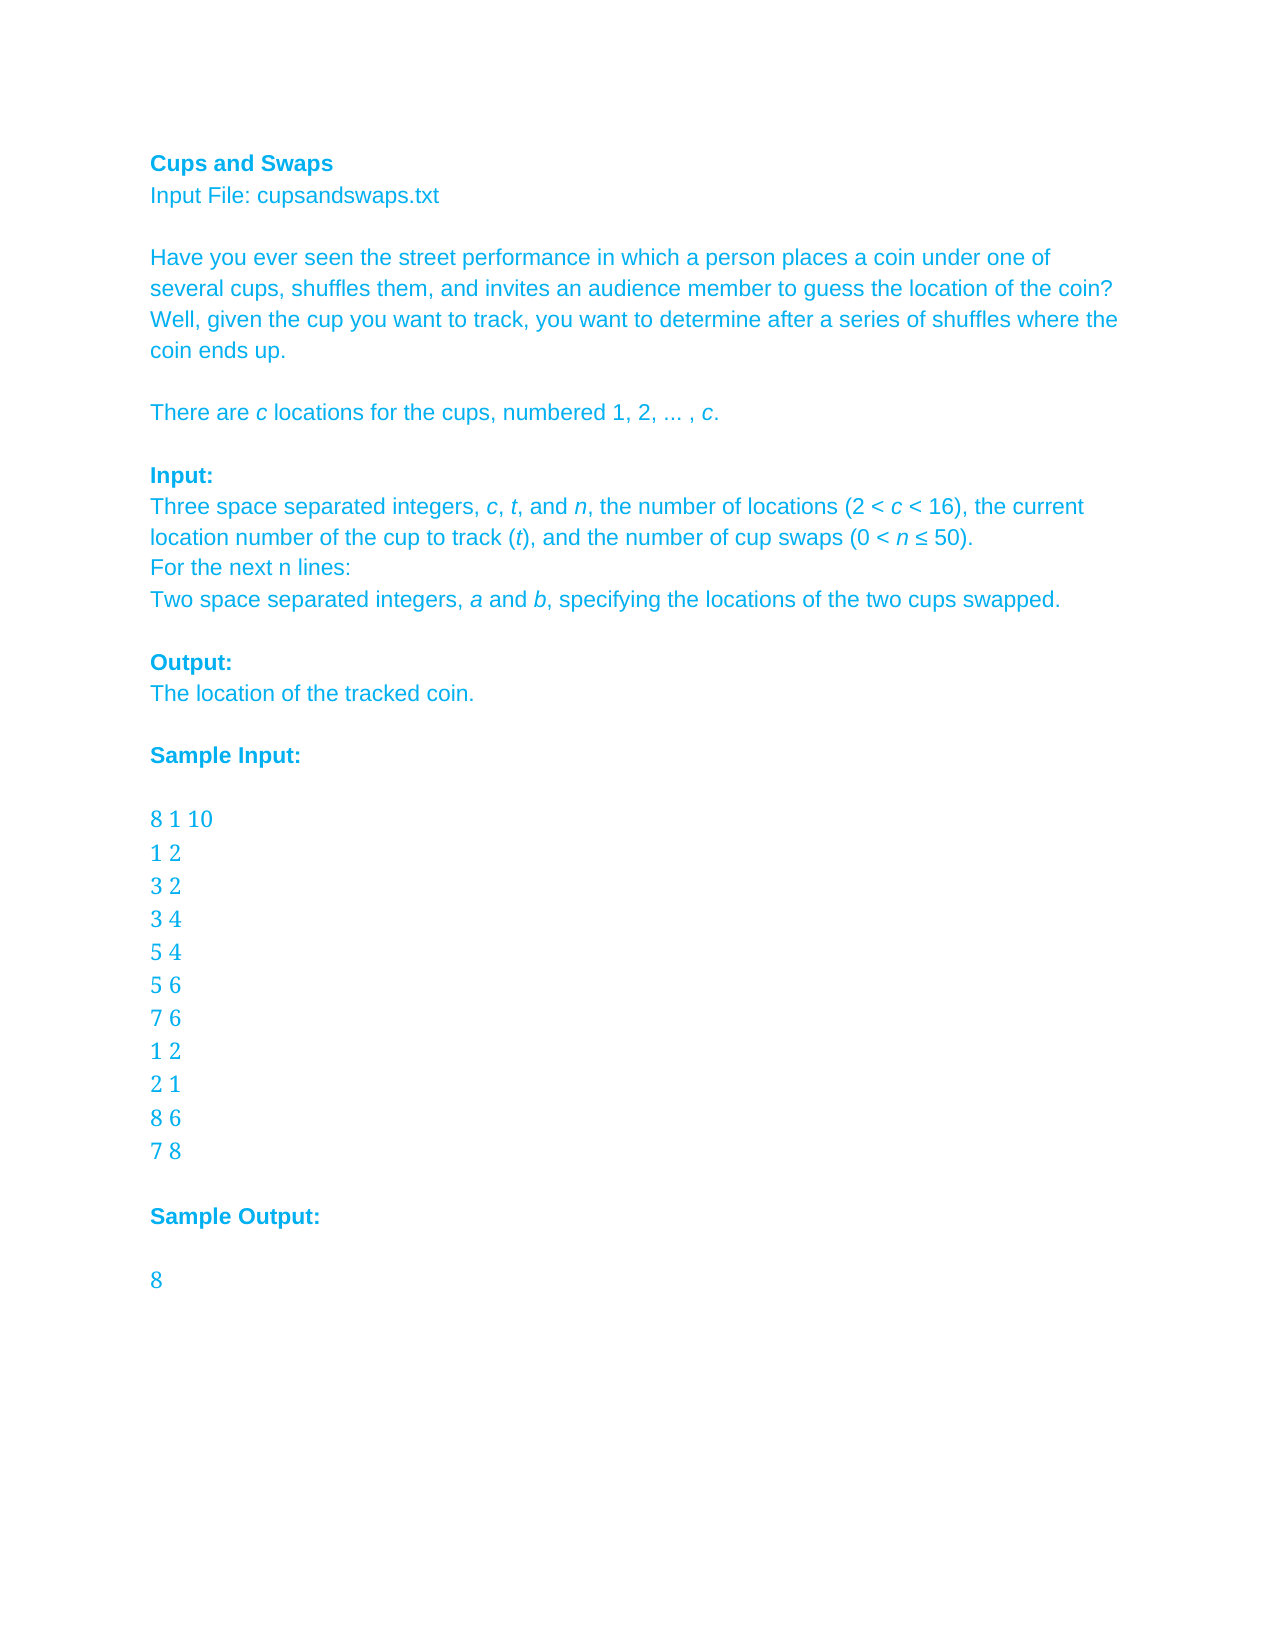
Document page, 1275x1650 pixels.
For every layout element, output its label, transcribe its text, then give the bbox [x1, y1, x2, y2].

text 2 1 [150, 1068, 1139, 1100]
text 5 4 [150, 936, 1139, 967]
subtitle Sample Input: [150, 742, 1139, 768]
text Three space separated integers, c, t, and n, the number of locations (2 < c < 16), the current location number of the cup to track (t), and the number of cup swaps (0 < n ≤ 50). [150, 493, 1139, 550]
text 7 6 [150, 1002, 1139, 1033]
text 3 4 [150, 903, 1139, 934]
text Two space separated integers, a and b, specifying the locations of the two cups swapped. [150, 586, 1139, 612]
text 7 8 [150, 1135, 1139, 1166]
subtitle Input: [150, 462, 1139, 488]
subtitle Output: [150, 648, 1139, 675]
text 8 1 10 [150, 803, 1139, 834]
text 3 2 [150, 869, 1139, 901]
text 8 [150, 1264, 1139, 1295]
text 1 2 [150, 836, 1139, 868]
text 5 6 [150, 969, 1139, 1000]
text Have you ever seen the street performance in which a person places a coin under one of several cups, shuffles them, and invites an audience member to guess the location of the coin? Well, given the cup you want to track, you want to determine after a series of shuffles where the coin ends up. [150, 244, 1122, 363]
subtitle Cups and Swaps [150, 150, 1139, 177]
text The location of the tracked coin. [150, 680, 1139, 706]
text 1 2 [150, 1035, 1139, 1067]
subtitle Sample Output: [150, 1203, 1139, 1229]
text Input File: cupsandswaps.txt [150, 182, 1139, 208]
text There are c locations for the cups, numbered 1, 2, ... , c. [150, 399, 1139, 425]
text For the next n lines: [150, 555, 1139, 581]
text 8 6 [150, 1102, 1139, 1133]
